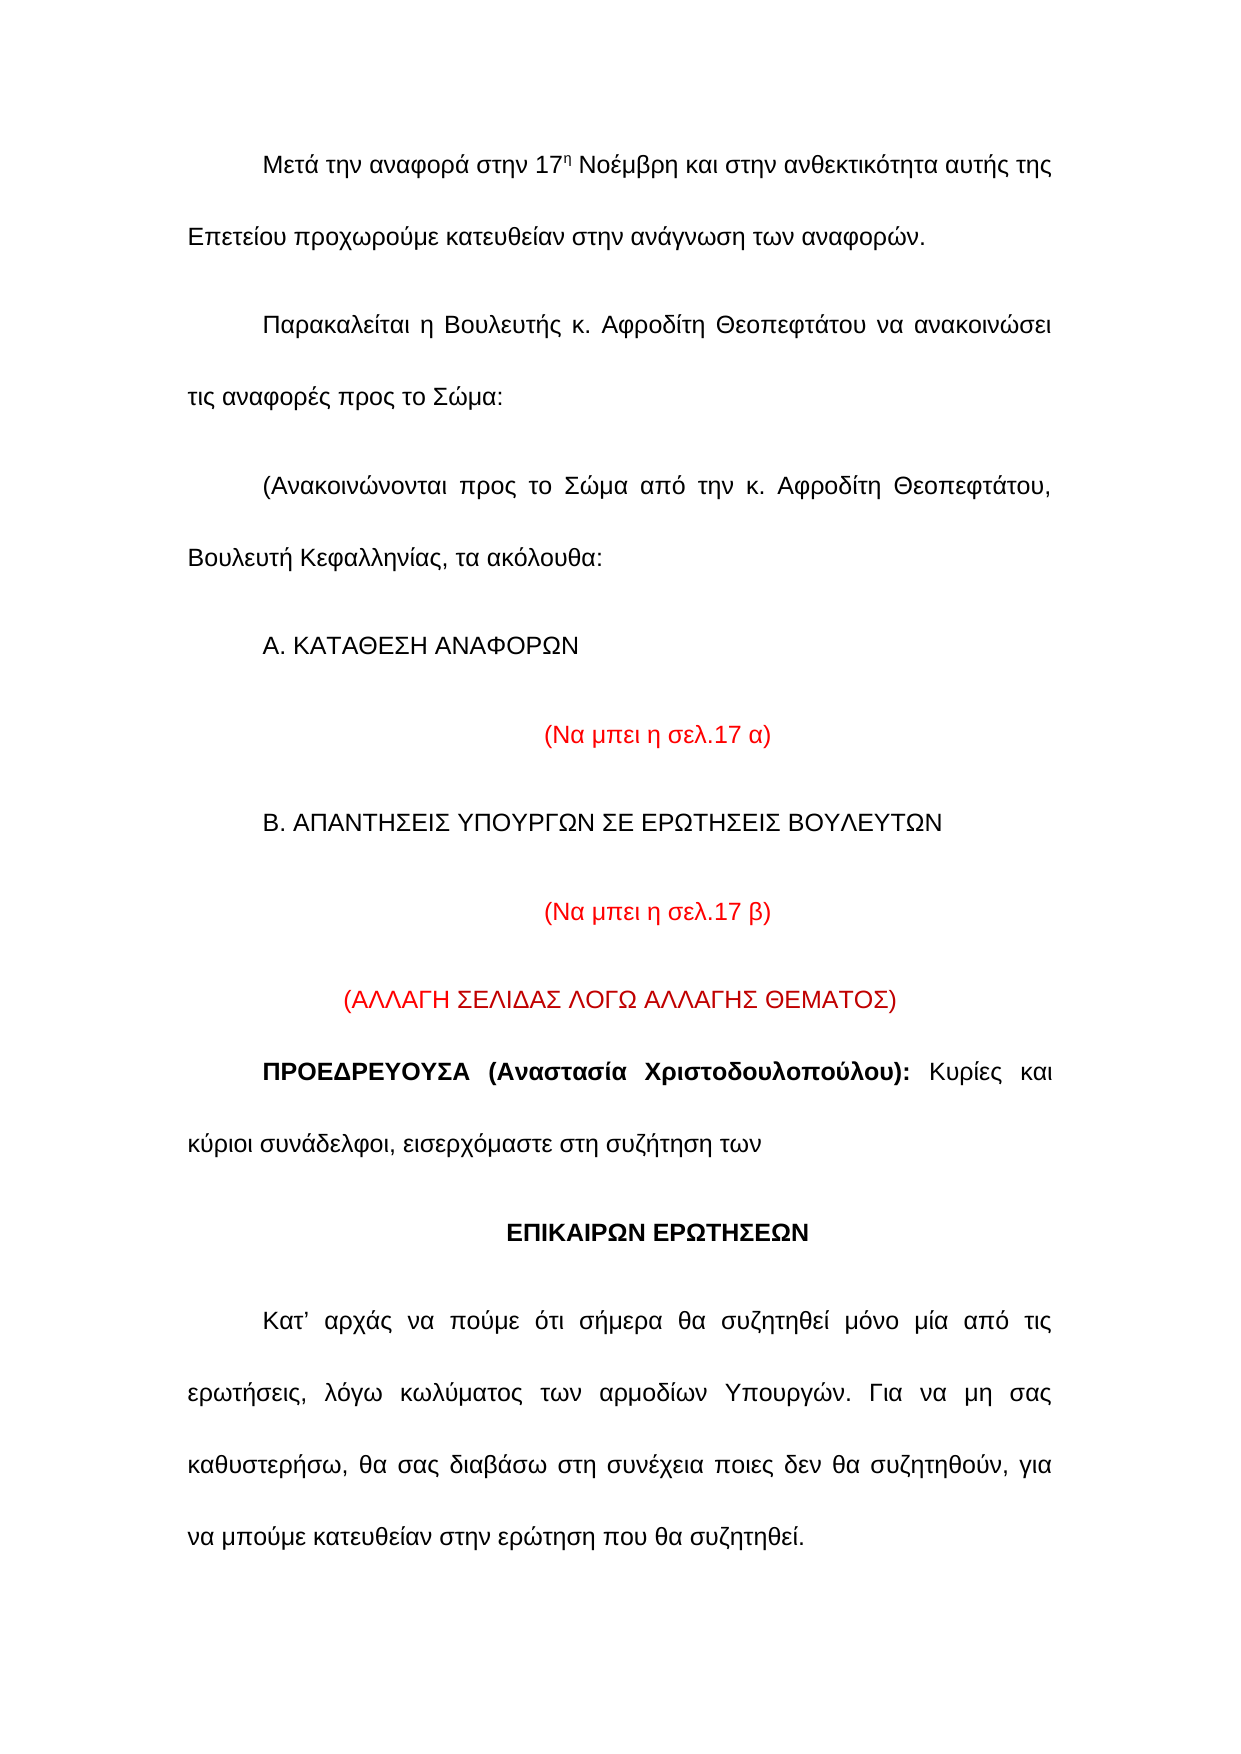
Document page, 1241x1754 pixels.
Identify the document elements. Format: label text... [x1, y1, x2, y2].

text (ΑΛΛΑΓΗ ΣΕΛΙΔΑΣ ΛΟΓΩ ΑΛΛΑΓΗΣ ΘΕΜΑΤΟΣ) [187, 985, 1053, 1014]
text (Ανακοινώνονται προς το Σώμα από την κ. Αφροδίτη Θεοπεφτάτου, Βουλευτή Κεφαλληνίας, τα ακόλουθα: [187, 471, 1053, 571]
text Α. ΚΑΤΑΘΕΣΗ ΑΝΑΦΟΡΩΝ [187, 631, 1053, 660]
text Κατ’ αρχάς να πούμε ότι σήμερα θα συζητηθεί μόνο μία από τις ερωτήσεις, λόγω κωλύματος των αρμοδίων Υπουργών. Για να μη σας καθυστερήσω, θα σας διαβάσω στη συνέχεια ποιες δεν θα συζητηθούν, για να μπούμε κατευθείαν στην ερώτηση που θα συζητηθεί. [187, 1306, 1053, 1551]
text Μετά την αναφορά στην 17η Νοέμβρη και στην ανθεκτικότητα αυτής της Επετείου προχωρούμε κατευθείαν στην ανάγνωση των αναφορών. [187, 150, 1053, 251]
text Β. ΑΠΑΝΤΗΣΕΙΣ ΥΠΟΥΡΓΩΝ ΣΕ ΕΡΩΤΗΣΕΙΣ ΒΟΥΛΕΥΤΩΝ [187, 808, 1053, 837]
text ΠΡΟΕΔΡΕΥΟΥΣΑ (Αναστασία Χριστοδουλοπούλου): Κυρίες και κύριοι συνάδελφοι, εισερχόμαστε στη συζήτηση των [187, 1057, 1053, 1158]
text Παρακαλείται η Βουλευτής κ. Αφροδίτη Θεοπεφτάτου να ανακοινώσει τις αναφορές προς το Σώμα: [187, 310, 1053, 411]
text (Να μπει η σελ.17 β) [187, 897, 1053, 926]
text (Να μπει η σελ.17 α) [187, 720, 1053, 748]
text ΕΠΙΚΑΙΡΩΝ ΕΡΩΤΗΣΕΩΝ [187, 1218, 1053, 1246]
